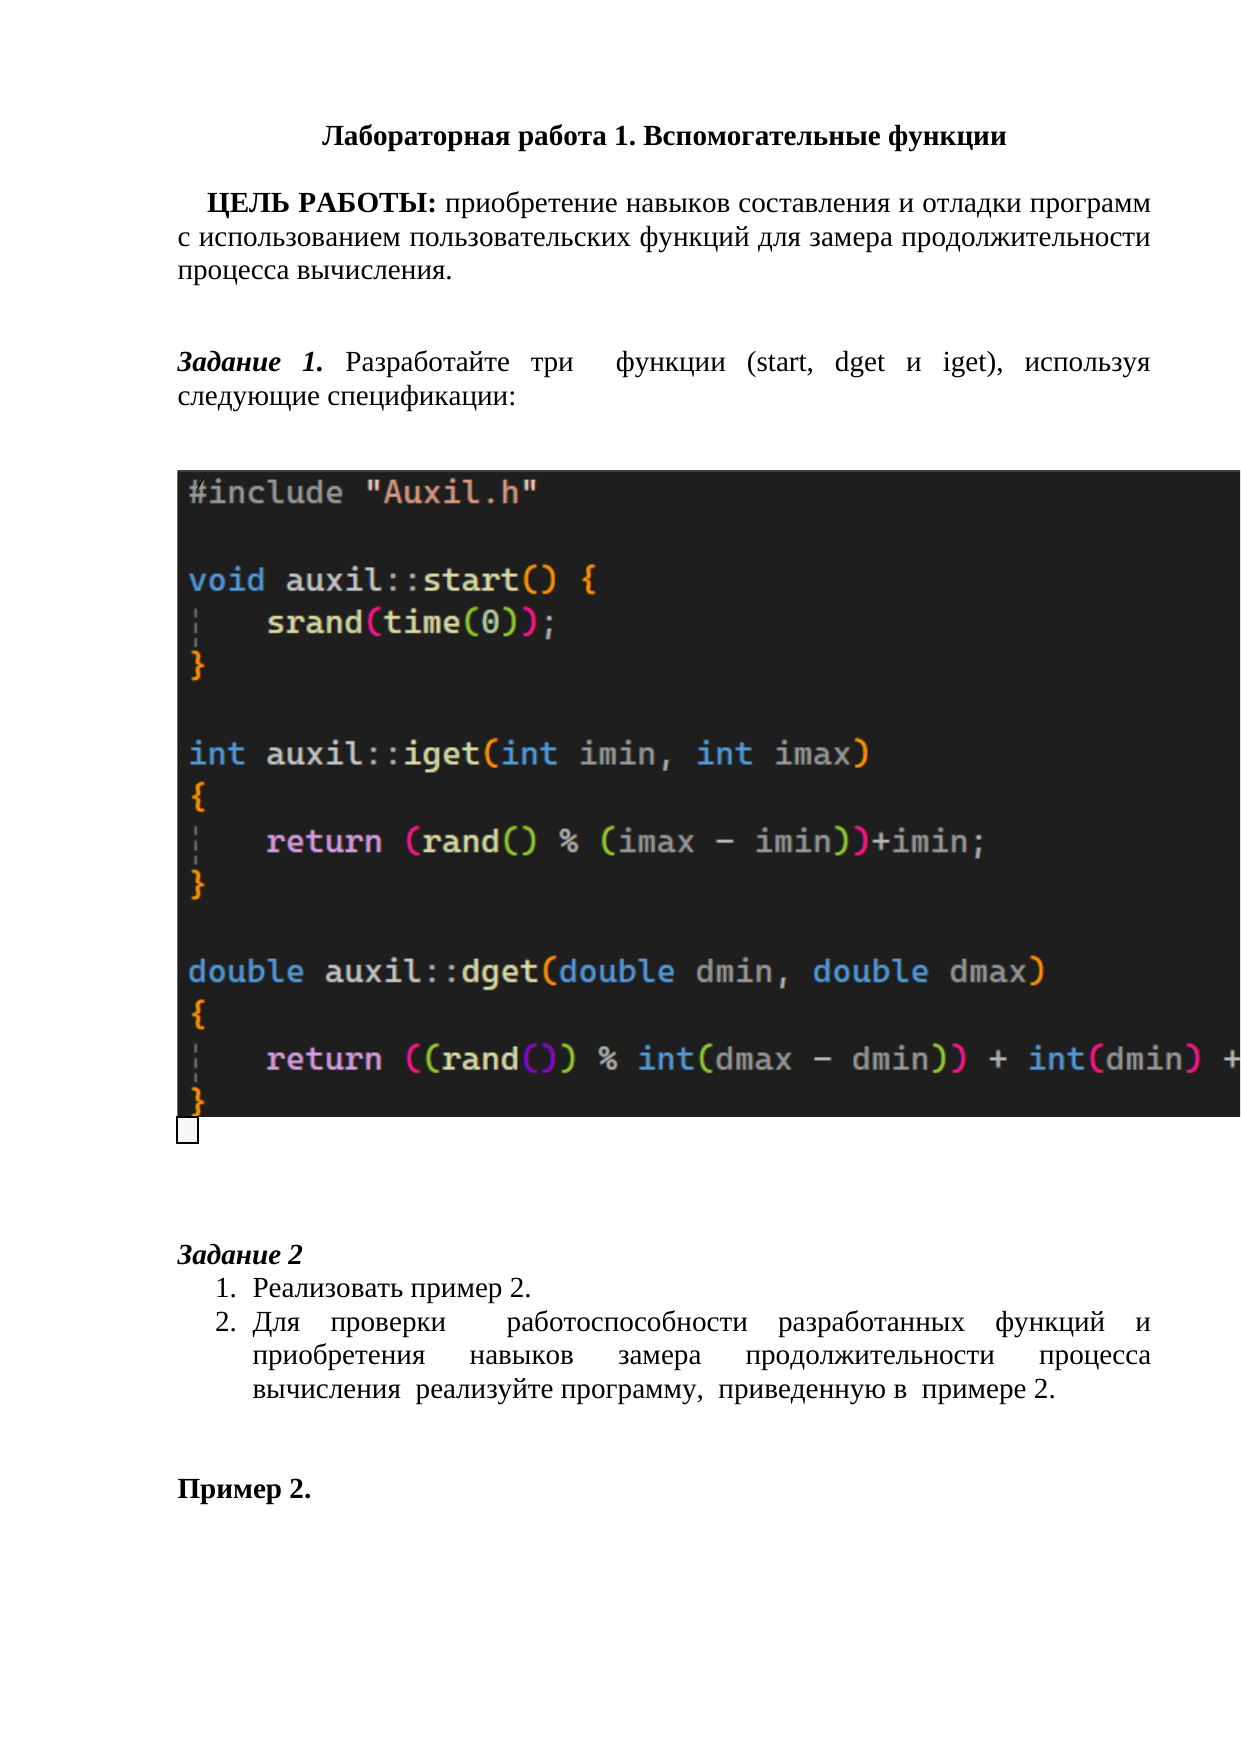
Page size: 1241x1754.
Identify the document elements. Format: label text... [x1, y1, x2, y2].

text Лабораторная работа 1. Вспомогательные функции [177, 118, 1152, 152]
text Задание 1. Разработайте три функции (start, dget и iget), используя следующие спецификации: [177, 344, 1152, 411]
picture [177, 470, 1241, 1117]
text Пример 2. [177, 1472, 1152, 1505]
text ЦЕЛЬ РАБОТЫ: приобретение навыков составления и отладки программ с использованием пользовательских функций для замера продолжительности процесса вычисления. [177, 185, 1152, 286]
list Реализовать пример 2. [215, 1270, 1152, 1304]
list Для проверки работоспособности разработанных функций и приобретения навыков замера продолжительности процесса вычисления реализуйте программу, приведенную в примере 2. [215, 1304, 1152, 1404]
text Задание 2 [177, 1237, 1152, 1270]
